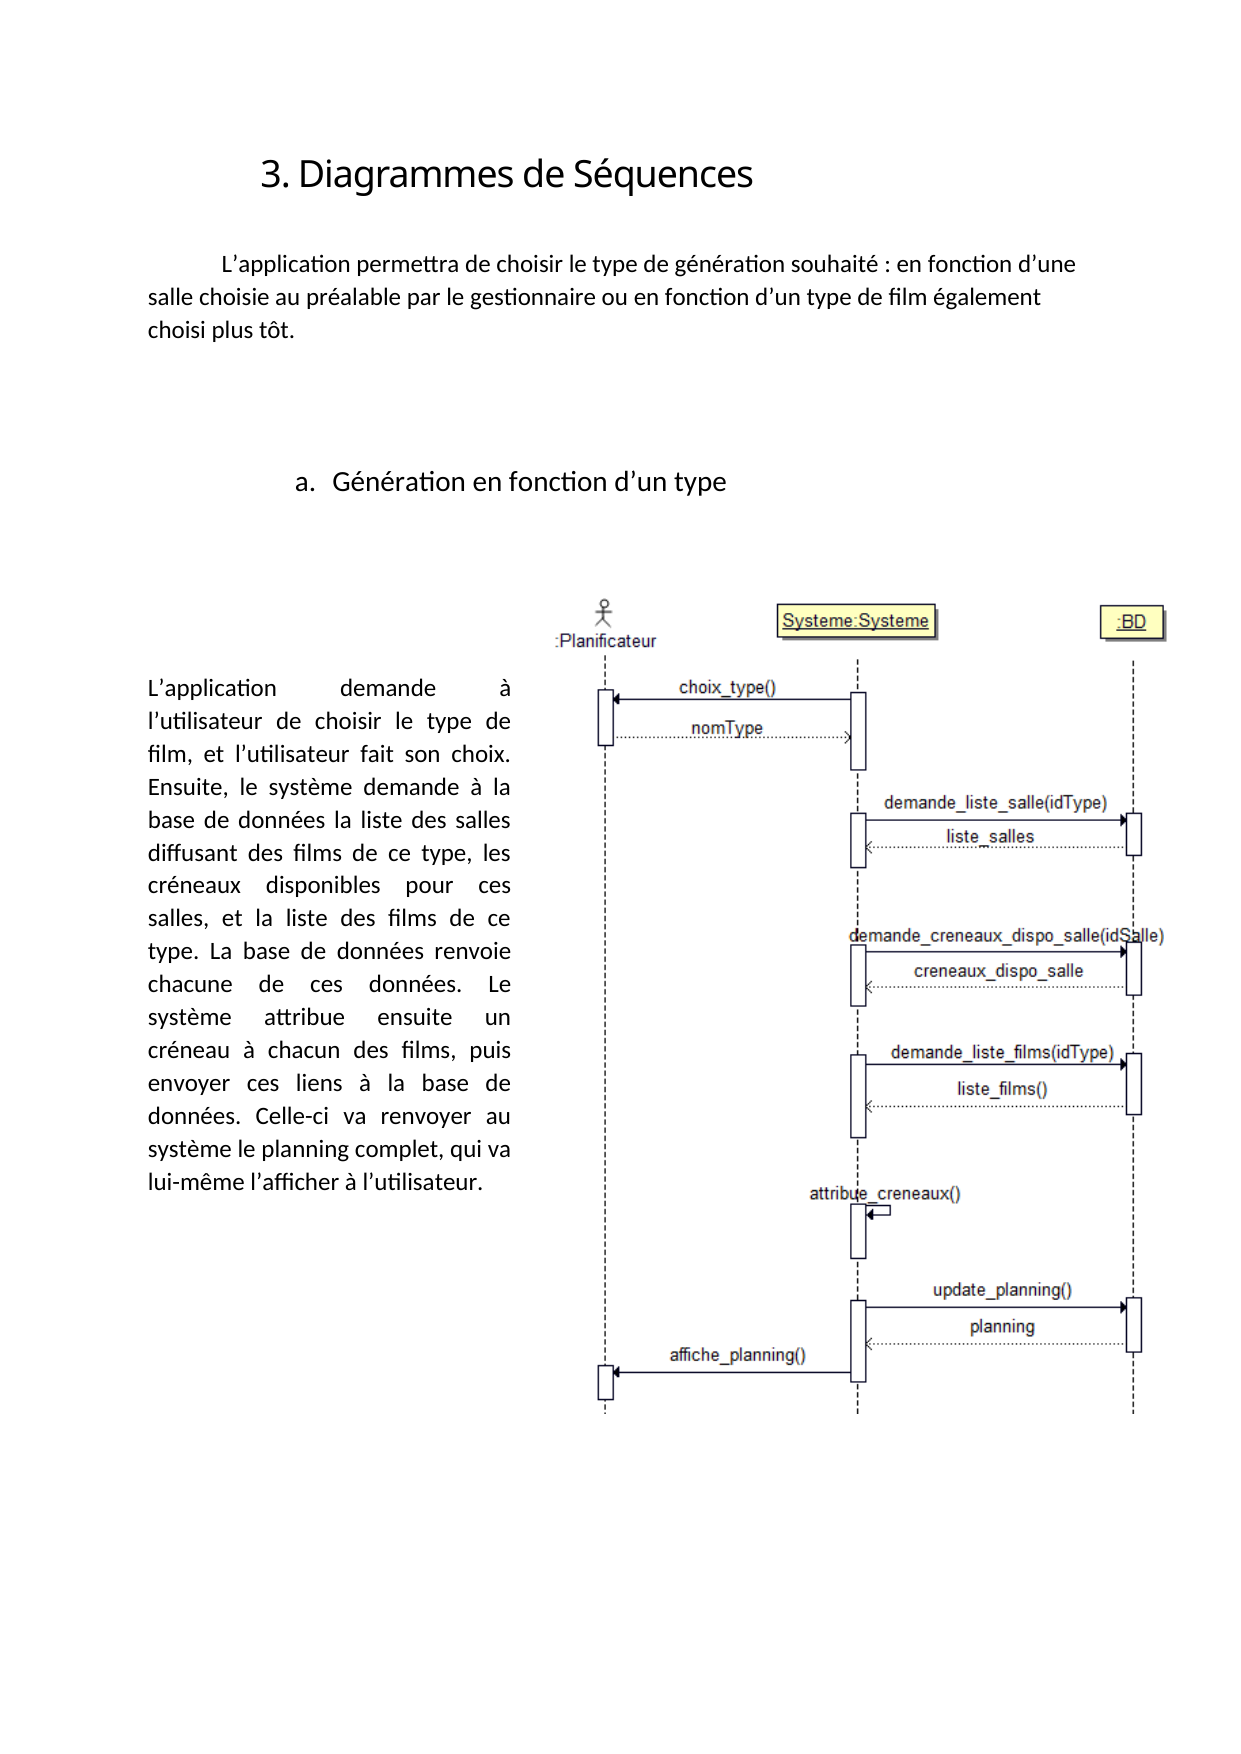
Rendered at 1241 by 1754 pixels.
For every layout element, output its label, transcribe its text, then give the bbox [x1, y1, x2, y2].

text L’application demande à l’utilisateur de choisir le type de film, et l’utilisateur fait son choix. Ensuite, le système demande à la base de données la liste des salles diffusant des films de ce type, les créneaux disponibles pour ces salles, et la liste des films de ce type. La base de données renvoie chacune de ces données. Le système attribue ensuite un créneau à chacun des films, puis envoyer ces liens à la base de données. Celle-ci va renvoyer au système le planning complet, qui va lui-même l’afficher à l’utilisateur. [148, 672, 529, 867]
text L’application permettra de choisir le type de génération souhaité : en fonction d’une salle choisie au préalable par le gestionnaire ou en fonction d’un type de film également choisi plus tôt. [148, 248, 1093, 344]
picture [529, 574, 1183, 1414]
list Diagrammes de Séquences [260, 148, 1093, 199]
list Génération en fonction d’un type [294, 463, 1093, 498]
